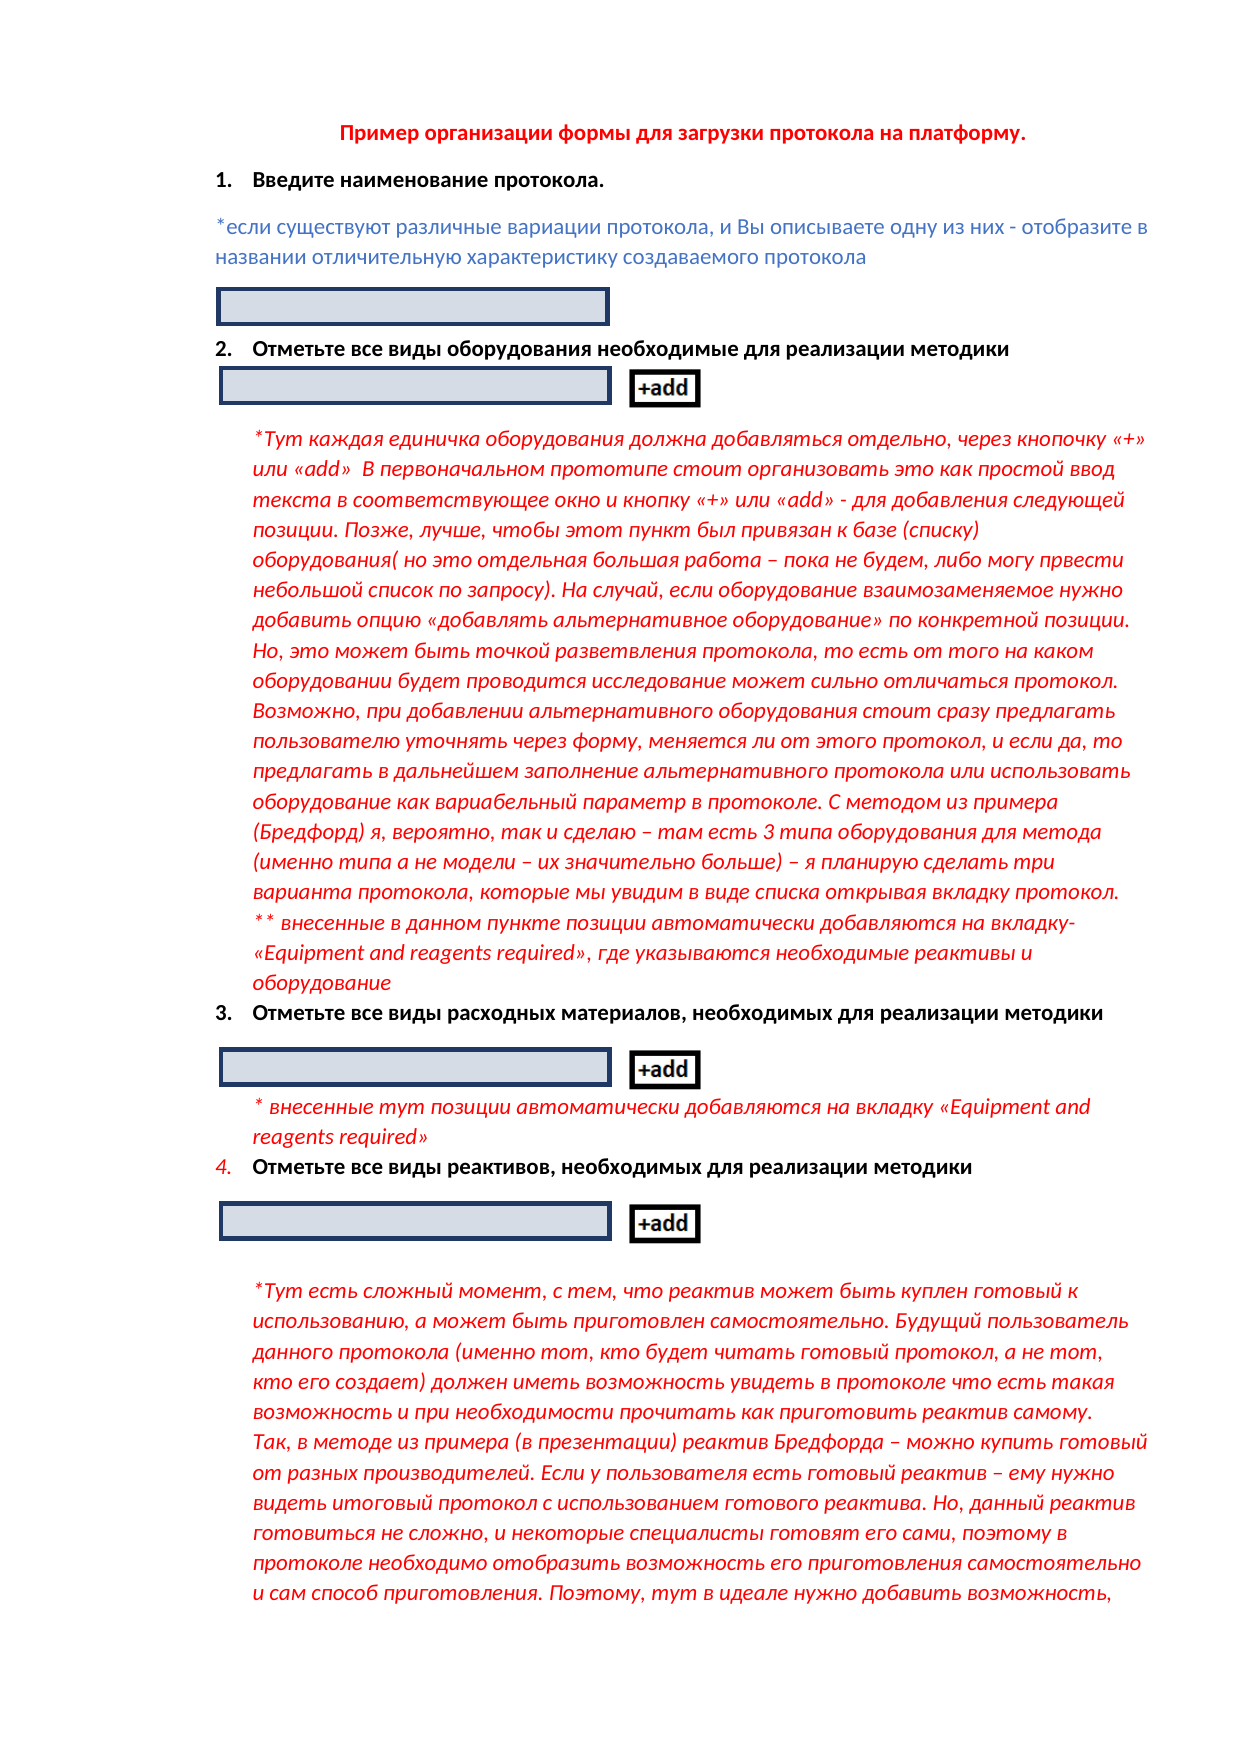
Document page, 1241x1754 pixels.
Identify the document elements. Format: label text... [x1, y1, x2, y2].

list *Тут есть сложный момент, с тем, что реактив может быть куплен готовый к использованию, а может быть приготовлен самостоятельно. Будущий пользователь данного протокола (именно тот, кто будет читать готовый протокол, а не тот, кто его создает) должен иметь возможность увидеть в протоколе что есть такая возможность и при необходимости прочитать как приготовить реактив самому. [252, 1276, 1152, 1425]
list ** внесенные в данном пункте позиции автоматически добавляются на вкладку- «Equipment and reagents required», где указываются необходимые реактивы и оборудование [252, 908, 1152, 996]
list Отметьте все виды расходных материалов, необходимых для реализации методики [215, 998, 1152, 1026]
list *Тут каждая единичка оборудования должна добавляться отдельно, через кнопочку «+» или «add» В первоначальном прототипе стоит организовать это как простой ввод текста в соответствующее окно и кнопку «+» или «add» - для добавления следующей позиции. Позже, лучше, чтобы этот пункт был привязан к базе (списку) оборудования( но это отдельная большая работа – пока не будем, либо могу првести небольшой список по запросу). На случай, если оборудование взаимозаменяемое нужно добавить опцию «добавлять альтернативное оборудование» по конкретной позиции. Но, это может быть точкой разветвления протокола, то есть от того на каком оборудовании будет проводится исследование может сильно отличаться протокол. Возможно, при добавлении альтернативного оборудования стоит сразу предлагать пользователю уточнять через форму, меняется ли от этого протокол, и если да, то предлагать в дальнейшем заполнение альтернативного протокола или использовать оборудование как вариабельный параметр в протоколе. С методом из примера (Бредфорд) я, вероятно, так и сделаю – там есть 3 типа оборудования для метода (именно типа а не модели – их значительно больше) – я планирую сделать три варианта протокола, которые мы увидим в виде списка открывая вкладку протокол. [252, 424, 1152, 905]
picture [624, 1200, 705, 1250]
text *если существуют различные вариации протокола, и Вы описываете одну из них - отобразите в названии отличительную характеристику создаваемого протокола [215, 212, 1152, 270]
list Введите наименование протокола. [215, 165, 1152, 193]
picture [624, 365, 705, 414]
list * внесенные тут позиции автоматически добавляются на вкладку «Equipment and reagents required» [252, 1092, 1152, 1150]
list Отметьте все виды оборудования необходимые для реализации методики [215, 334, 1152, 362]
picture [624, 1046, 705, 1092]
list Отметьте все виды реактивов, необходимых для реализации методики [215, 1152, 1152, 1180]
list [252, 1427, 1152, 1606]
text Пример организации формы для загрузки протокола на платформу. [215, 118, 1152, 146]
